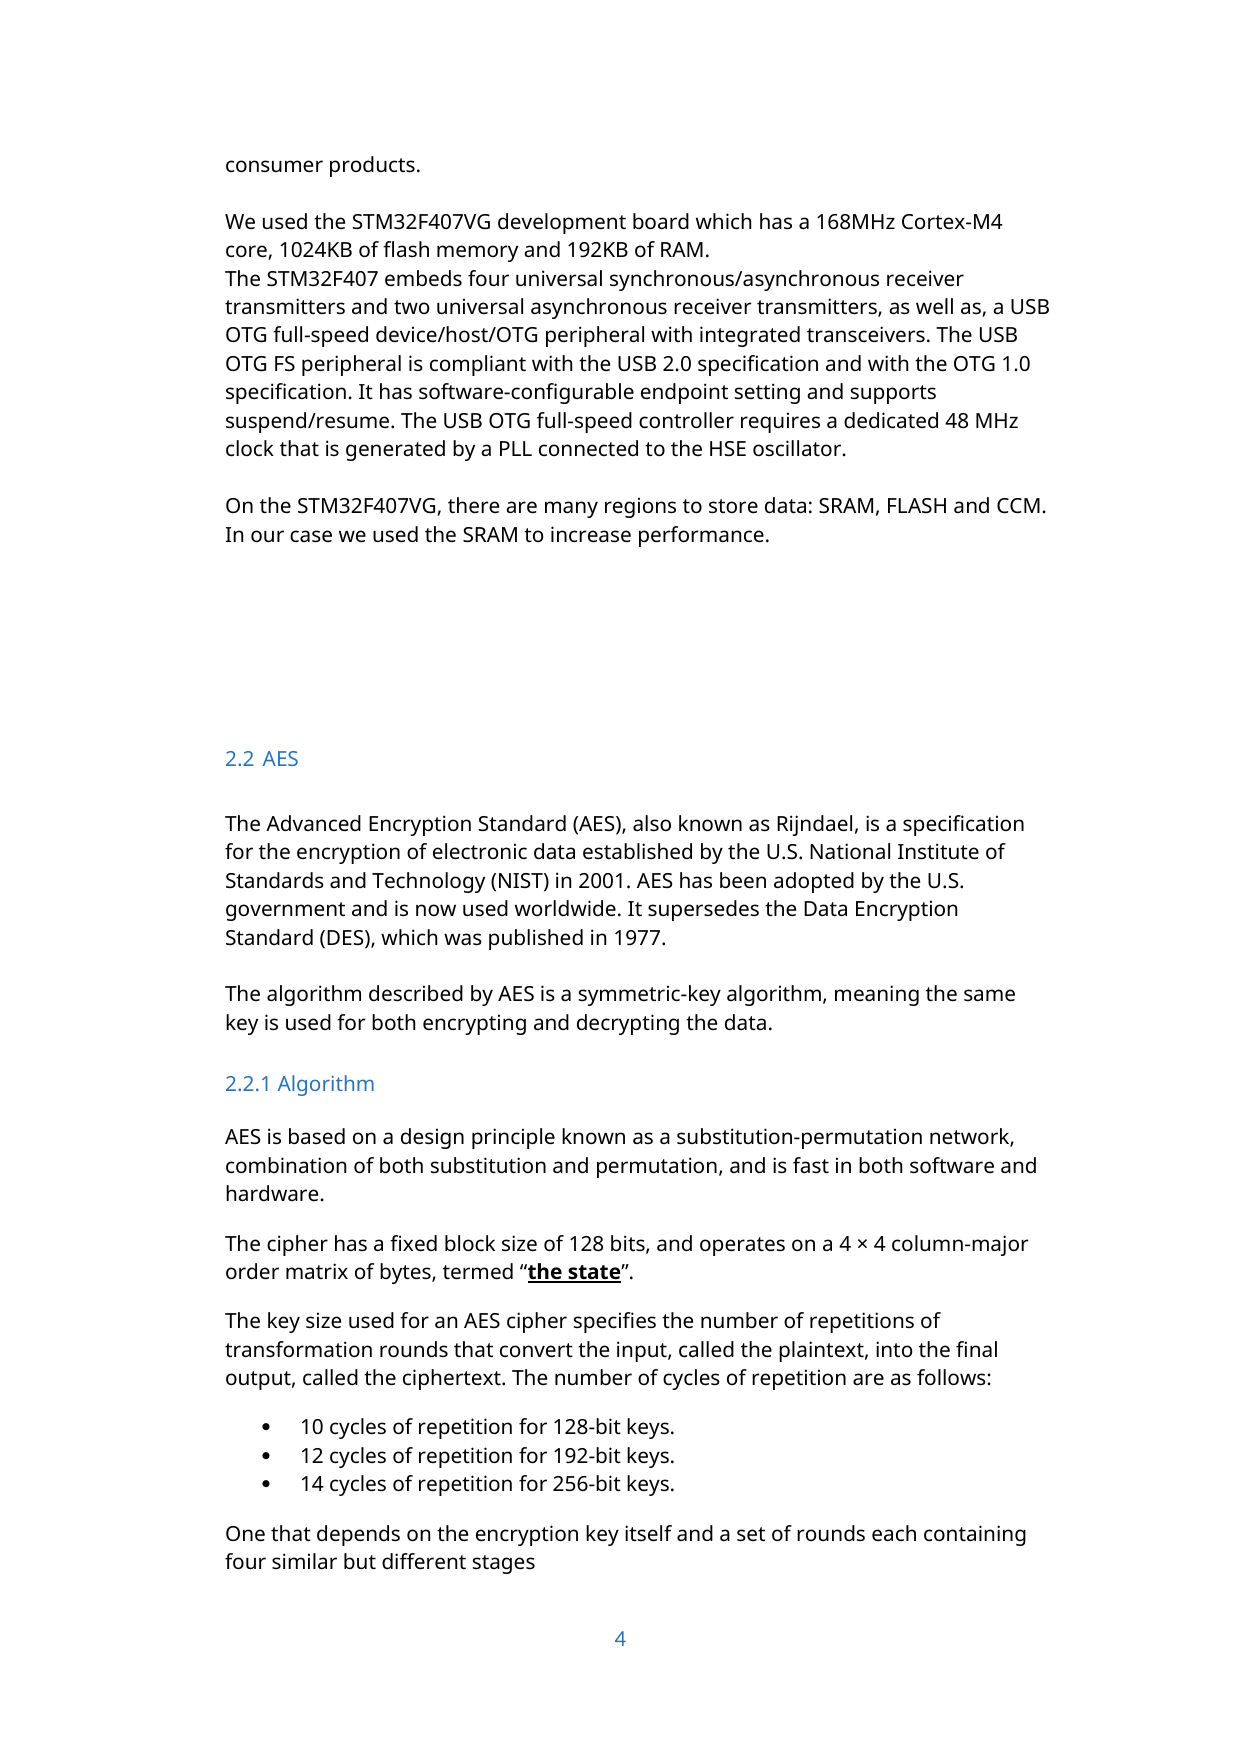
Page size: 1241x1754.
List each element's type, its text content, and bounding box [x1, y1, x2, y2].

text On the STM32F407VG, there are many regions to store data: SRAM, FLASH and CCM. In our case we used the SRAM to increase performance. [225, 491, 1053, 548]
list The Advanced Encryption Standard (AES), also known as Rijndael, is a specification for the encryption of electronic data established by the U.S. National Institute of Standards and Technology (NIST) in 2001. AES has been adopted by the U.S. government and is now used worldwide. It supersedes the Data Encryption Standard (DES), which was published in 1977. [225, 809, 1053, 951]
text The key size used for an AES cipher specifies the number of repetitions of transformation rounds that convert the input, called the plaintext, into the final output, called the ciphertext. The number of cycles of repetition are as follows: [225, 1306, 1053, 1392]
list 12 cycles of repetition for 192-bit keys. [262, 1441, 1053, 1469]
text AES is based on a design principle known as a substitution-permutation network, combination of both substitution and permutation, and is fast in both software and hardware. [225, 1122, 1053, 1208]
list 10 cycles of repetition for 128-bit keys. [262, 1412, 1053, 1441]
text The STM32F407 embeds four universal synchronous/asynchronous receiver transmitters and two universal asynchronous receiver transmitters, as well as, a USB OTG full-speed device/host/OTG peripheral with integrated transceivers. The USB OTG FS peripheral is compliant with the USB 2.0 specification and with the OTG 1.0 specification. It has software-configurable endpoint setting and supports suspend/resume. The USB OTG full-speed controller requires a dedicated 48 MHz clock that is generated by a PLL connected to the HSE oscillator. [225, 264, 1053, 463]
text We used the STM32F407VG development board which has a 168MHz Cortex-M4 core, 1024KB of flash memory and 192KB of RAM. [225, 207, 1053, 264]
list 14 cycles of repetition for 256-bit keys. [262, 1469, 1053, 1498]
text One that depends on the encryption key itself and a set of rounds each containing four similar but different stages [225, 1519, 1053, 1576]
list The algorithm described by AES is a symmetric-key algorithm, meaning the same key is used for both encrypting and decrypting the data. [225, 979, 1053, 1036]
list Algorithm [225, 1069, 1053, 1097]
text consumer products. [225, 150, 1053, 178]
text The cipher has a fixed block size of 128 bits, and operates on a 4 × 4 column-major order matrix of bytes, termed “the state”. [225, 1229, 1053, 1286]
list AES [225, 744, 1053, 772]
